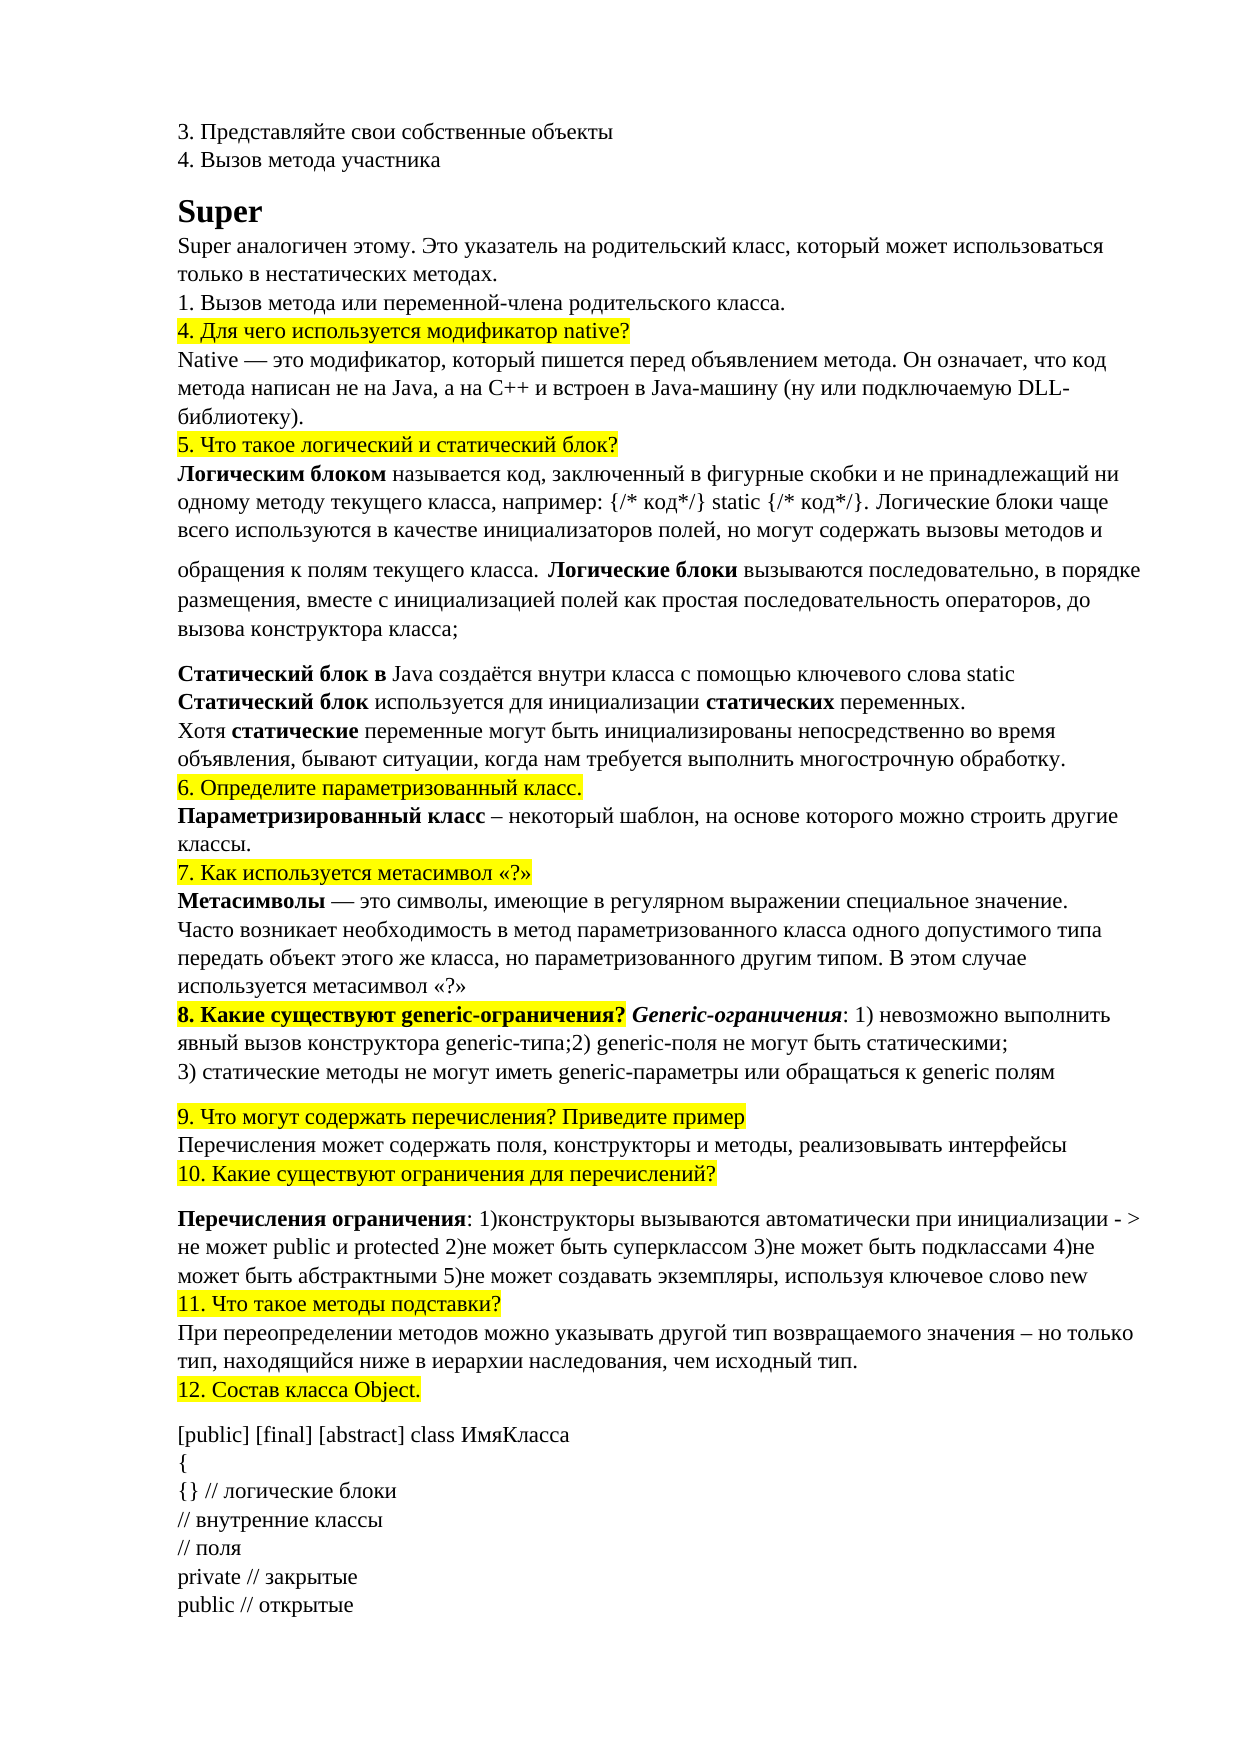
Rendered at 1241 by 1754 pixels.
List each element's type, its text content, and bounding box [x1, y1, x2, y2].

text Статический блок в Java создаётся внутри класса с помощью ключевого слова static Статический блок используется для инициализации статических переменных. Хотя статические переменные могут быть инициализированы непосредственно во время объявления, бывают ситуации, когда нам требуется выполнить многострочную обработку. 6. Определите параметризованный класс. Параметризированный класс – некоторый шаблон, на основе которого можно строить другие классы. 7. Как используется метасимвол «?» Метасимволы — это символы, имеющие в регулярном выражении специальное значение. Часто возникает необходимость в метод параметризованного класса одного допустимого типа передать объект этого же класса, но параметризованного другим типом. В этом случае используется метасимвол «?» 8. Какие существуют generic-ограничения? Generic-ограничения: 1) невозможно выполнить явный вызов конструктора generic-типа;2) generic-поля не могут быть статическими; 3) статические методы не могут иметь generic-параметры или обращаться к generic полям [177, 660, 1152, 1084]
text Super Super аналогичен этому. Это указатель на родительский класс, который может использоваться только в нестатических методах. 1. Вызов метода или переменной-члена родительского класса. 4. Для чего используется модификатор native? Native — это модификатор, который пишется перед объявлением метода. Он означает, что код метода написан не на Java, а на С++ и встроен в Java-машину (ну или подключаемую DLL-библиотеку). 5. Что такое логический и статический блок? Логическим блоком называется код, заключенный в фигурные скобки и не принадлежащий ни одному методу текущего класса, например: {/* код*/} static {/* код*/}. Логические блоки чаще всего используются в качестве инициализаторов полей, но могут содержать вызовы методов и обращения к полям текущего класса. Логические блоки вызываются последовательно, в порядке размещения, вместе с инициализацией полей как простая последовательность операторов, до вызова конструктора класса; [177, 192, 1152, 641]
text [177, 118, 1152, 173]
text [177, 1421, 1152, 1618]
text Перечисления ограничения: 1)конструкторы вызываются автоматически при инициализации - > не может public и protected 2)не может быть суперклассом 3)не может быть подклассами 4)не может быть абстрактными 5)не может создавать экземпляры, используя ключевое слово new 11. Что такое методы подставки? При переопределении методов можно указывать другой тип возвращаемого значения – но только тип, находящийся ниже в иерархии наследования, чем исходный тип. 12. Состав класса Object. [177, 1205, 1152, 1402]
text 9. Что могут содержать перечисления? Приведите пример Перечисления может содержать поля, конструкторы и методы, реализовывать интерфейсы 10. Какие существуют ограничения для перечислений? [177, 1103, 1152, 1186]
